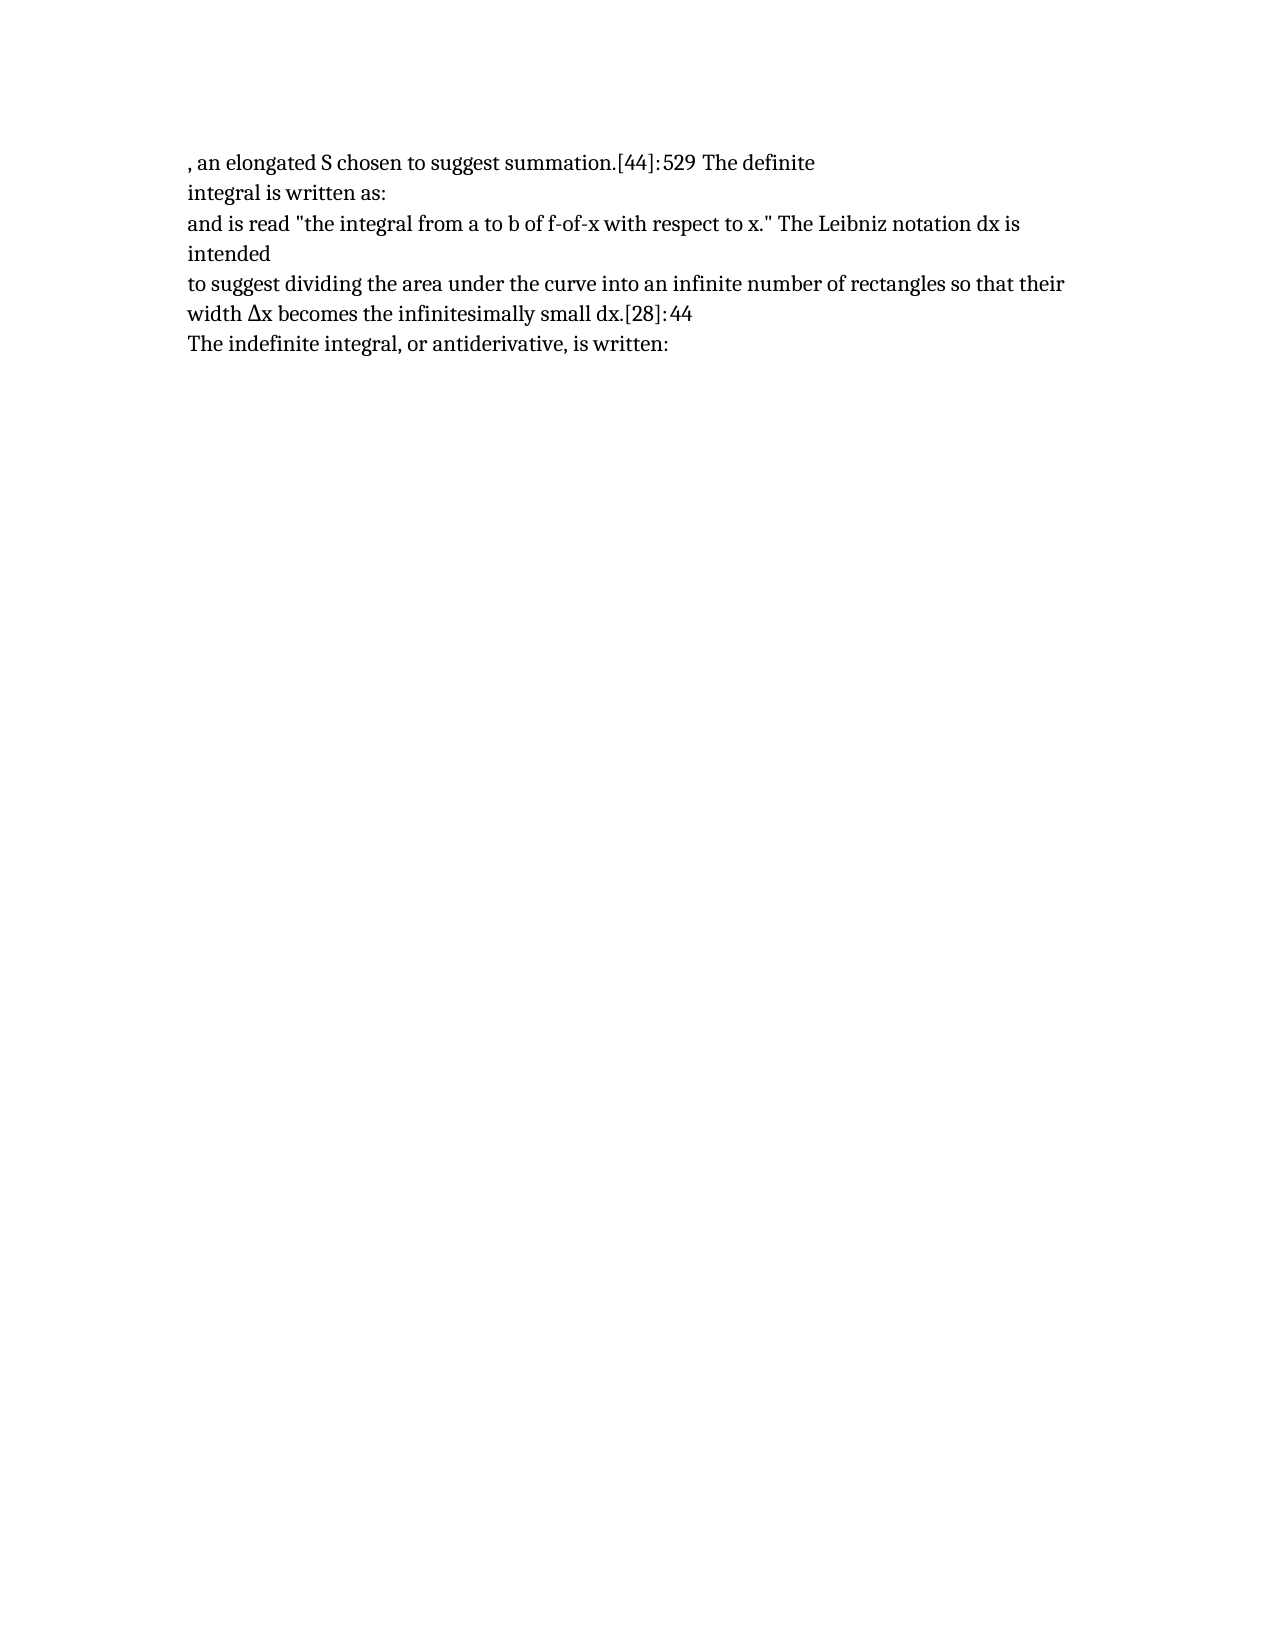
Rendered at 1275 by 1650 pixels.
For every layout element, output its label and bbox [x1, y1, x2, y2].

text [187, 150, 1087, 388]
